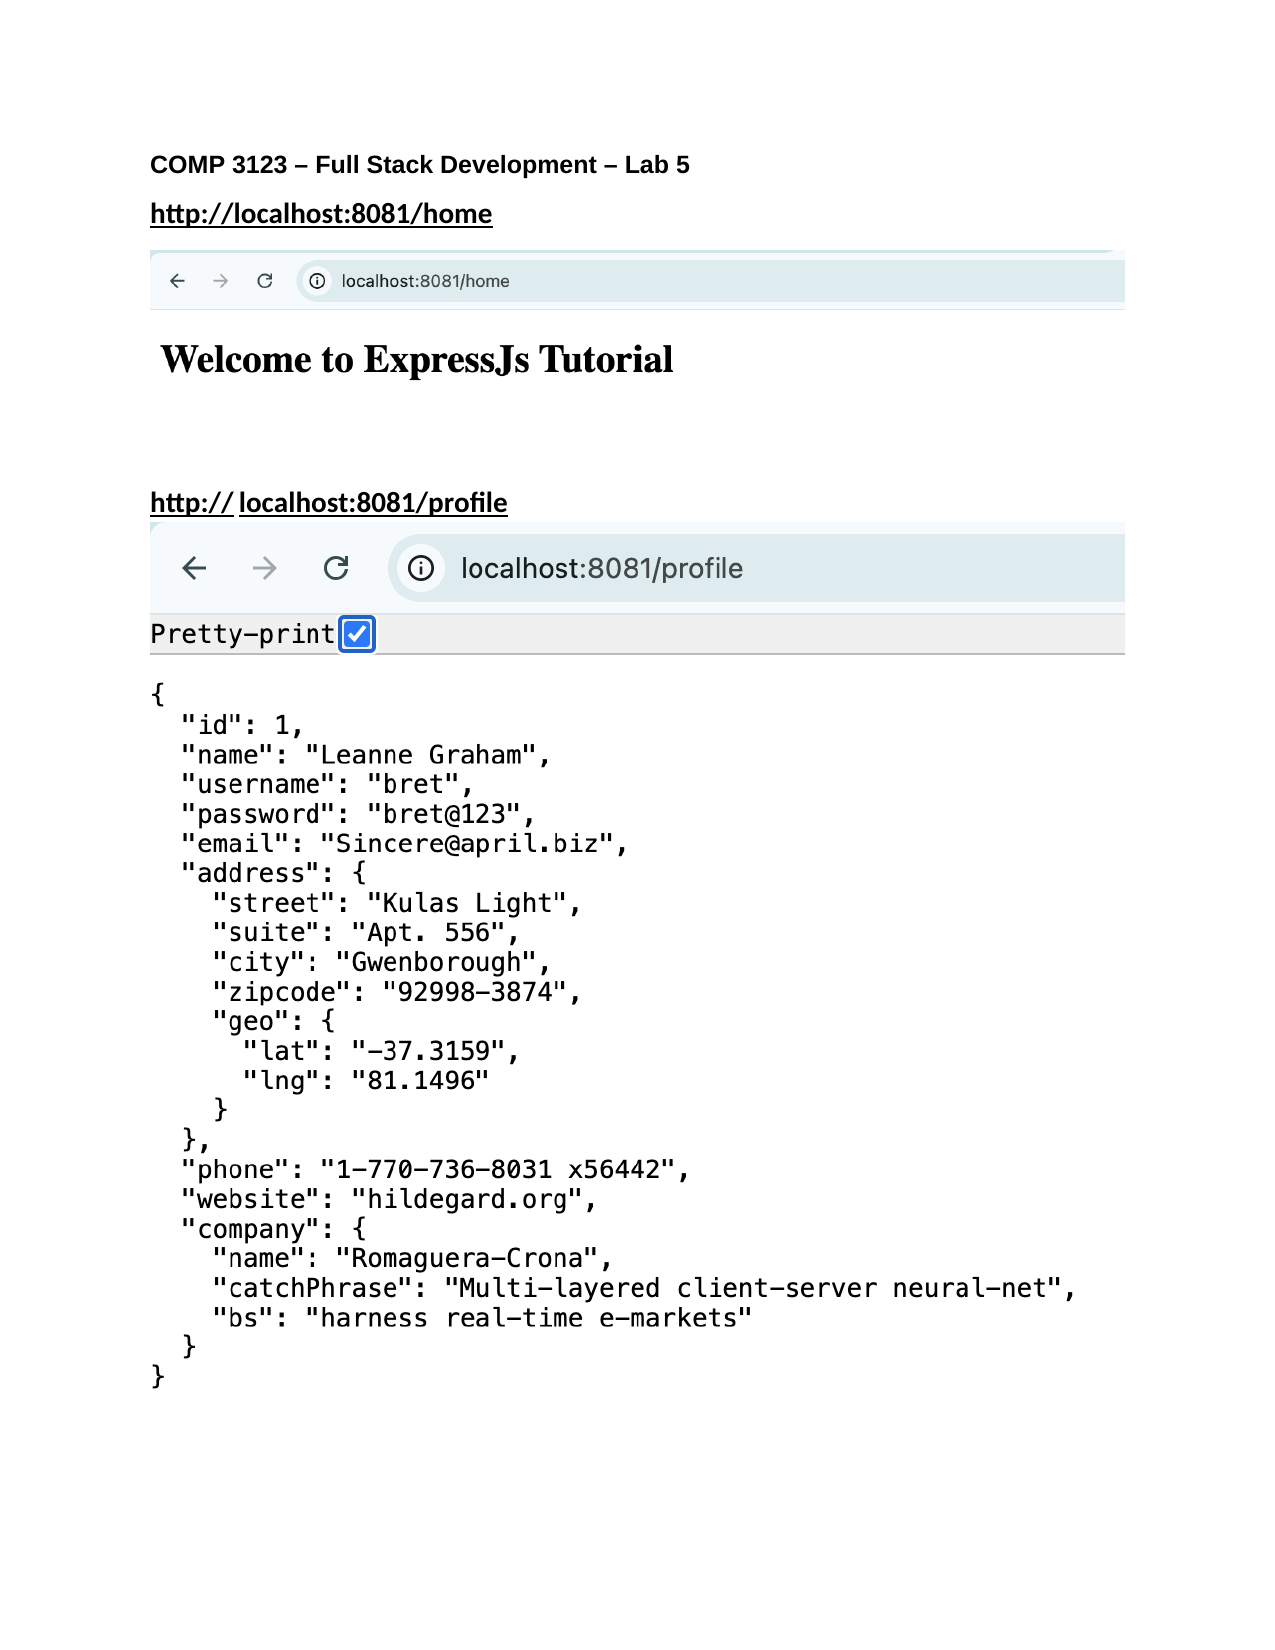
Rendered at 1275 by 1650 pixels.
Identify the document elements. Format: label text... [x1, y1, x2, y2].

text http://localhost:8081/home [150, 195, 1125, 231]
picture [150, 250, 1125, 411]
text COMP 3123 – Full Stack Development – Lab 5 [150, 150, 1125, 179]
picture [150, 522, 1125, 1407]
text http:// localhost:8081/profile [150, 484, 1125, 522]
